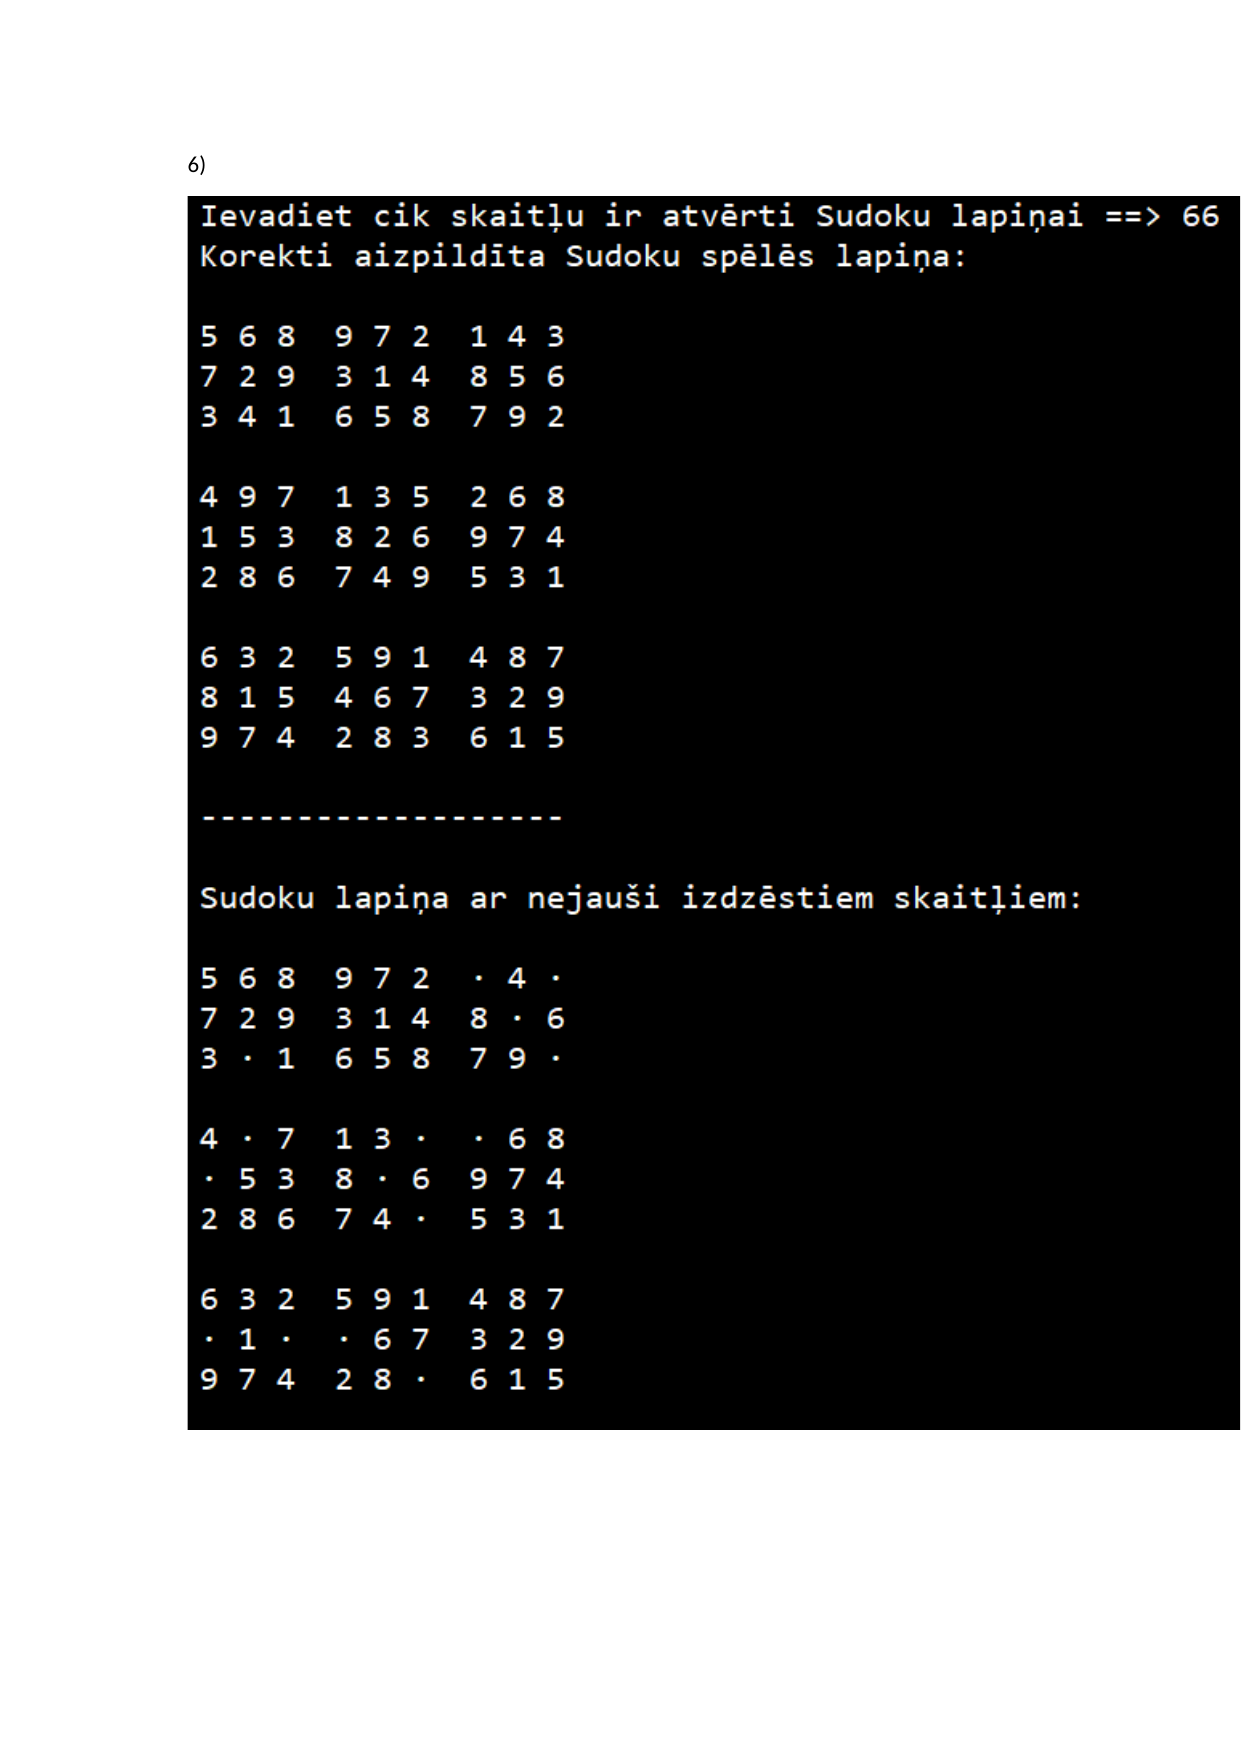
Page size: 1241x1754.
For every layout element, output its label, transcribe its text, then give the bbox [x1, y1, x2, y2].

text 6) [187, 150, 1053, 178]
picture [187, 196, 1241, 1430]
